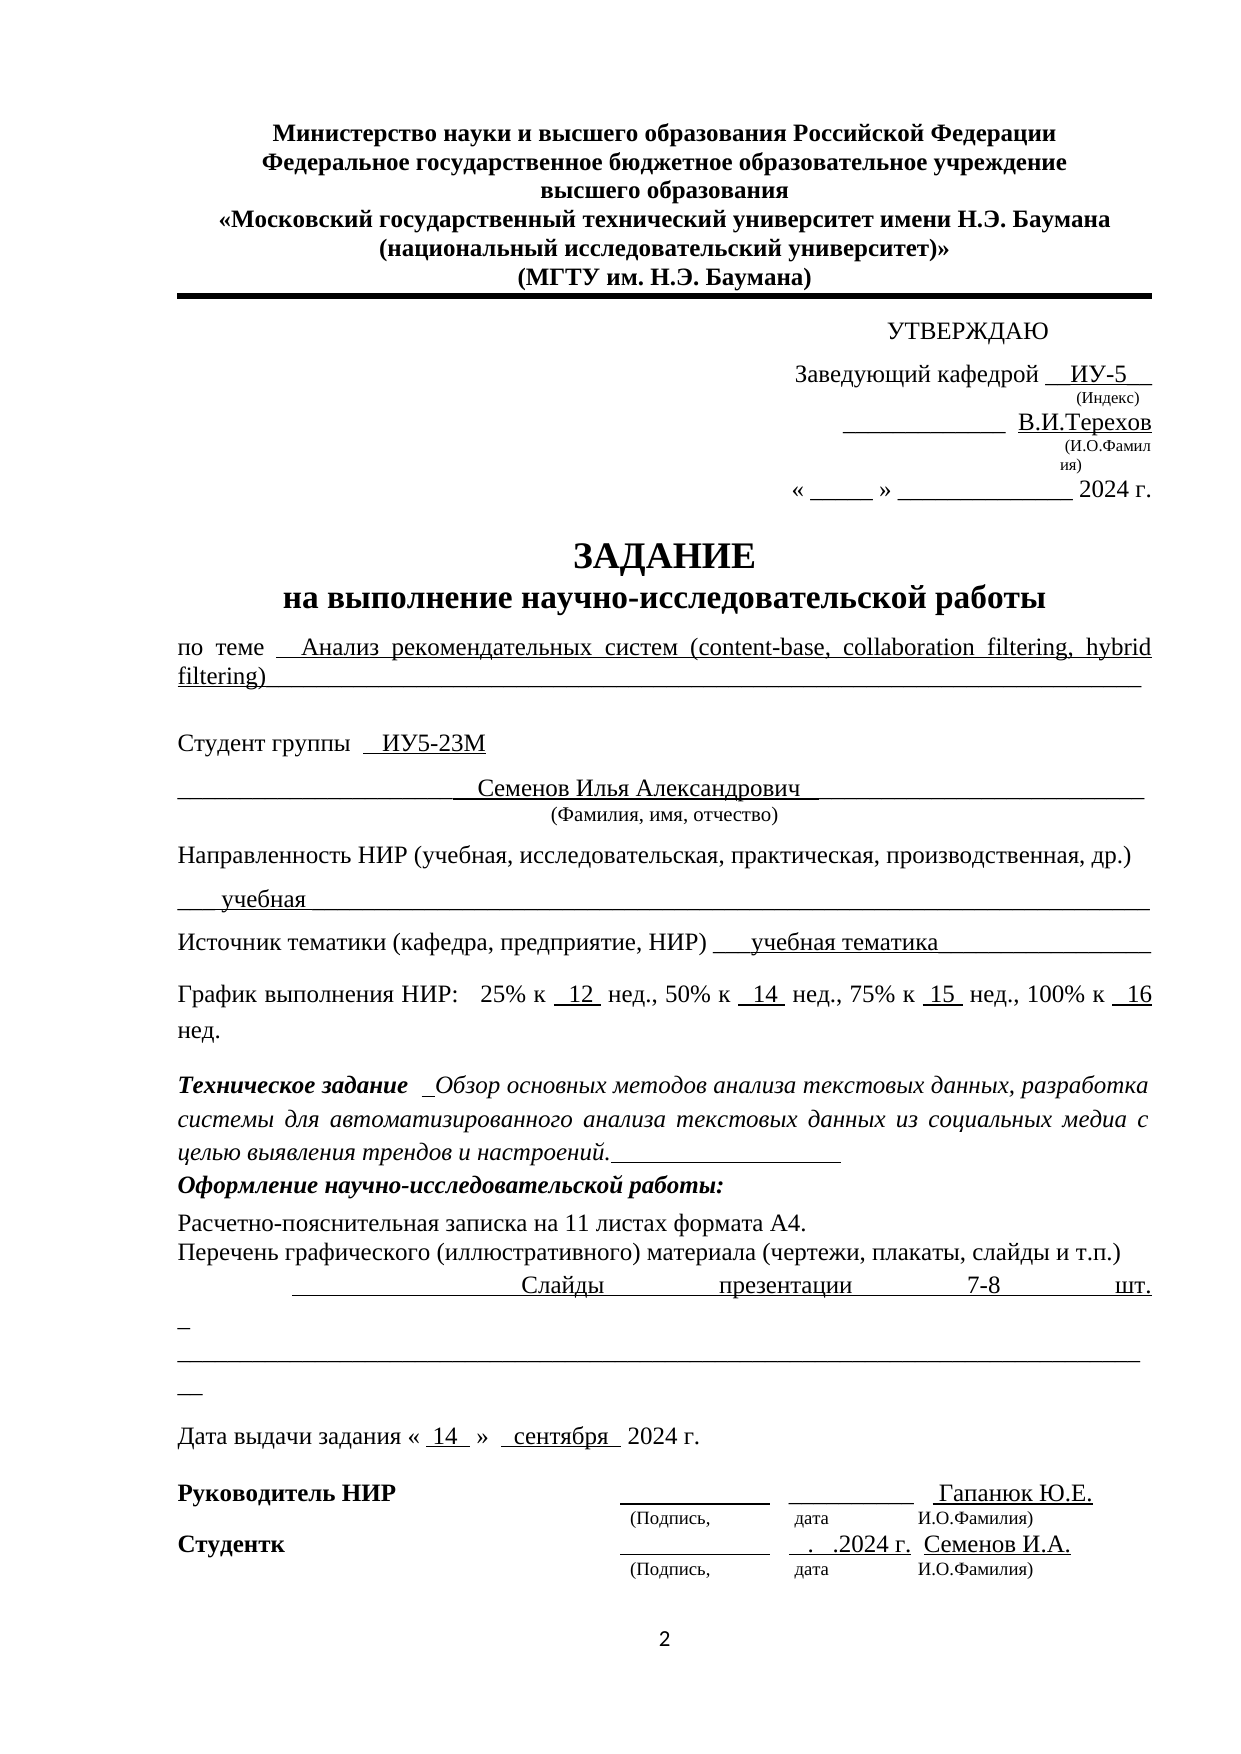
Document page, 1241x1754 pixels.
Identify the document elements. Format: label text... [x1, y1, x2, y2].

text Студент группы ИУ5-23М [177, 728, 1152, 757]
text Техническое задание Обзор основных методов анализа текстовых данных, разработка системы для автоматизированного анализа текстовых данных из социальных медиа с целью выявления трендов и настроений. [177, 1071, 1152, 1165]
text (Подпись, дата И.О.Фамилия) [177, 1507, 1034, 1529]
text по теме Анализ рекомендательных систем (content-base, collaboration filtering, hybrid filtering)______________________________________________________________________ [177, 632, 1152, 689]
text Направленность НИР (учебная, исследовательская, практическая, производственная, др.) [177, 841, 1152, 869]
text высшего образования [177, 176, 1152, 204]
text ___ учебная ___________________________________________________________________ [177, 884, 1152, 912]
text Федеральное государственное бюджетное образовательное учреждение [177, 147, 1152, 176]
text _____________ В.И.Терехов [177, 407, 1152, 436]
text (Фамилия, имя, отчество) [177, 802, 1152, 826]
text (Индекс) [989, 388, 1152, 407]
text ______________________ Семенов Илья Александрович __________________________ [177, 773, 1152, 802]
text Руководитель НИР __________ Гапанюк Ю.Е. [177, 1478, 1152, 1507]
text (И.О.Фамилия) [989, 436, 1152, 474]
text Оформление научно-исследовательской работы: [177, 1170, 1152, 1198]
text УТВЕРЖДАЮ [177, 316, 1048, 344]
text (МГТУ им. Н.Э. Баумана) [177, 262, 1152, 293]
text ЗАДАНИЕ [177, 534, 1152, 577]
text Слайды презентации 7-8 шт. _ [177, 1270, 1152, 1332]
text на выполнение научно-исследовательской работы [177, 577, 1152, 615]
text Источник тематики (кафедра, предприятие, НИР) ___учебная тематика_________________ [177, 927, 1152, 956]
text (национальный исследовательский университет)» [177, 233, 1152, 262]
text Дата выдачи задания « 14 » сентября 2024 г. [177, 1421, 1152, 1450]
text График выполнения НИР: 25% к 12 нед., 50% к 14 нед., 75% к 15 нед., 100% к 16 нед. [177, 979, 1152, 1044]
text (Подпись, дата И.О.Фамилия) [177, 1558, 1034, 1579]
text « _____ » ______________ 2024 г. [177, 474, 1152, 503]
text Перечень графического (иллюстративного) материала (чертежи, плакаты, слайды и т.п.) [177, 1237, 1152, 1266]
text Расчетно-пояснительная записка на 11 листах формата А4. [177, 1208, 1152, 1237]
text Студентк . .2024 г. Семенов И.А. [177, 1529, 1152, 1558]
text Заведующий кафедрой __ИУ-5__ [177, 359, 1152, 388]
text «Московский государственный технический университет имени Н.Э. Баумана [177, 204, 1152, 233]
text Министерство науки и высшего образования Российской Федерации [177, 118, 1152, 147]
text _______________________________________________________________________________ [177, 1336, 1152, 1398]
